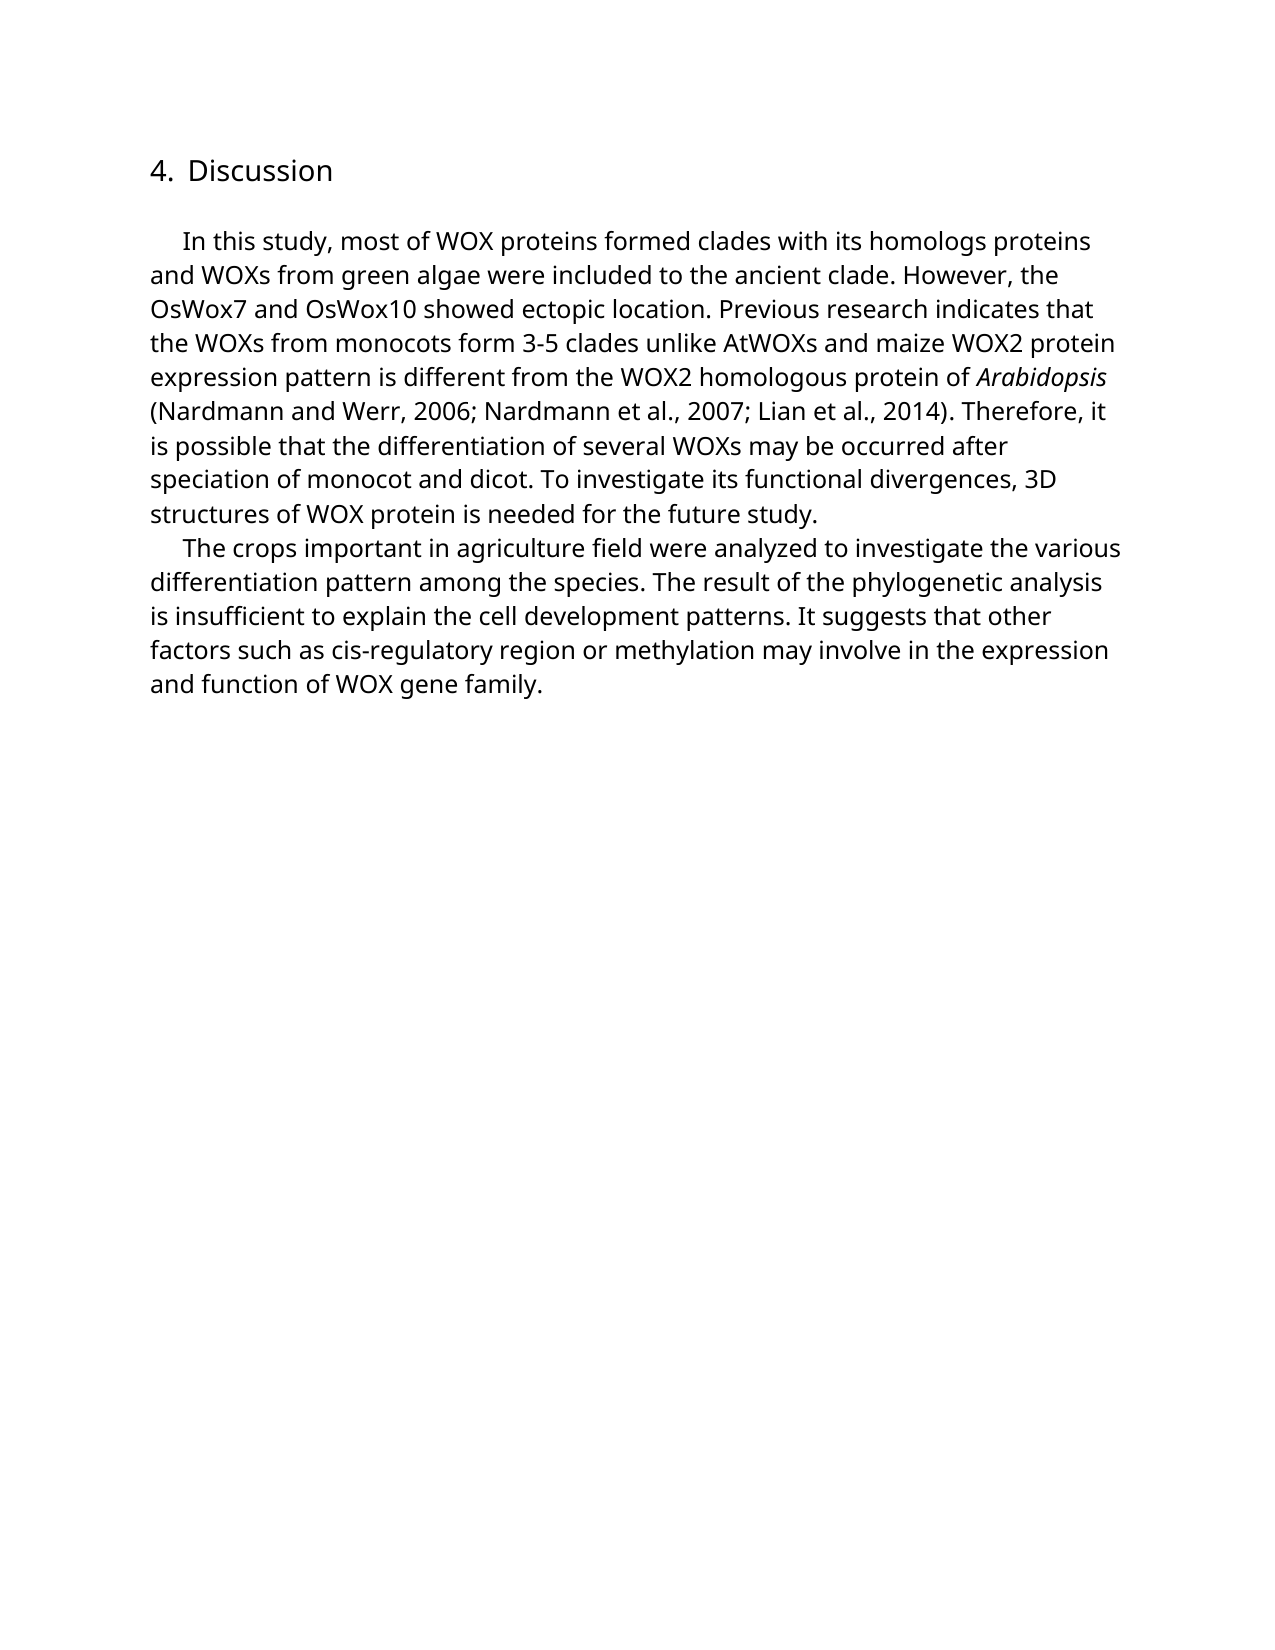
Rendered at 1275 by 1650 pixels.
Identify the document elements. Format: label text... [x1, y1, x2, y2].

list Discussion [150, 150, 1125, 190]
text The crops important in agriculture field were analyzed to investigate the various differentiation pattern among the species. The result of the phylogenetic analysis is insufficient to explain the cell development patterns. It suggests that other factors such as cis-regulatory region or methylation may involve in the expression and function of WOX gene family. [150, 530, 1125, 701]
list In this study, most of WOX proteins formed clades with its homologs proteins and WOXs from green algae were included to the ancient clade. However, the OsWox7 and OsWox10 showed ectopic location. Previous research indicates that the WOXs from monocots form 3-5 clades unlike AtWOXs and maize WOX2 protein expression pattern is different from the WOX2 homologous protein of Arabidopsis (Nardmann and Werr, 2006; Nardmann et al., 2007; Lian et al., 2014). Therefore, it is possible that the differentiation of several WOXs may be occurred after speciation of monocot and dicot. To investigate its functional divergences, 3D structures of WOX protein is needed for the future study. [150, 224, 1125, 530]
